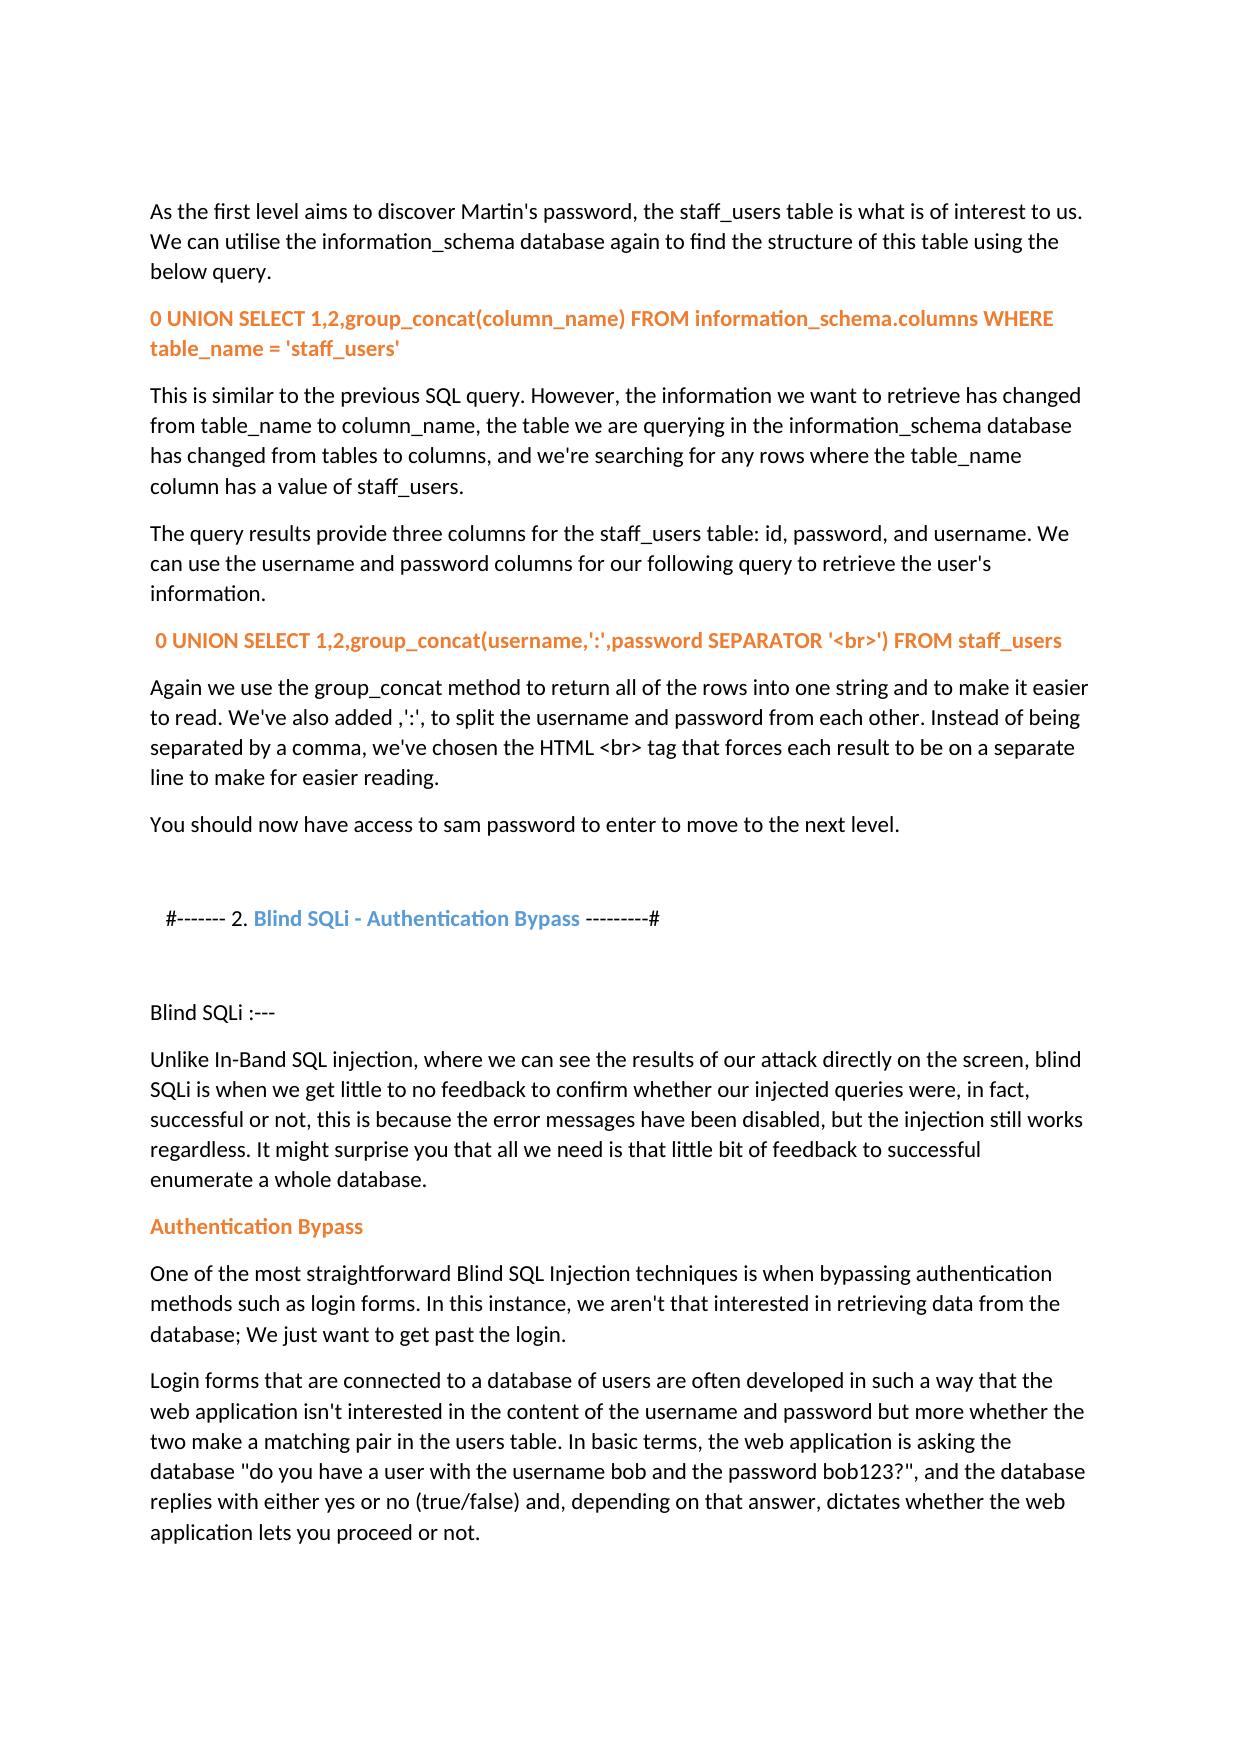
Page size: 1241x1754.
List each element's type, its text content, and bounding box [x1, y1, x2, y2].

text Unlike In-Band SQL injection, where we can see the results of our attack directly on the screen, blind SQLi is when we get little to no feedback to confirm whether our injected queries were, in fact, successful or not, this is because the error messages have been disabled, but the injection still works regardless. It might surprise you that all we need is that little bit of feedback to successful enumerate a whole database. [150, 1045, 1090, 1194]
text Login forms that are connected to a database of users are often developed in such a way that the web application isn't interested in the content of the username and password but more whether the two make a matching pair in the users table. In basic terms, the web application is asking the database "do you have a user with the username bob and the password bob123?", and the database replies with either yes or no (true/false) and, depending on that answer, dictates whether the web application lets you proceed or not. [150, 1367, 1090, 1546]
text 0 UNION SELECT 1,2,group_concat(username,':',password SEPARATOR '<br>') FROM staff_users [150, 626, 1090, 654]
text This is similar to the previous SQL query. However, the information we want to retrieve has changed from table_name to column_name, the table we are querying in the information_schema database has changed from tables to columns, and we're searching for any rows where the table_name column has a value of staff_users. [150, 381, 1090, 500]
text Blind SQLi :--- [150, 998, 1090, 1026]
text The query results provide three columns for the staff_users table: id, password, and username. We can use the username and password columns for our following query to retrieve the user's information. [150, 519, 1090, 607]
text 0 UNION SELECT 1,2,group_concat(column_name) FROM information_schema.columns WHERE table_name = 'staff_users' [150, 304, 1090, 362]
text You should now have access to sam password to enter to move to the next level. [150, 810, 1090, 838]
text Authentication Bypass [150, 1212, 1090, 1241]
text #------- 2. Blind SQLi - Authentication Bypass ---------# [150, 904, 1090, 932]
text As the first level aims to discover Martin's password, the staff_users table is what is of interest to us. We can utilise the information_schema database again to find the structure of this table using the below query. [150, 197, 1090, 285]
text Again we use the group_concat method to return all of the rows into one string and to make it easier to read. We've also added ,':', to split the username and password from each other. Instead of being separated by a comma, we've chosen the HTML <br> tag that forces each result to be on a separate line to make for easier reading. [150, 673, 1090, 792]
text One of the most straightforward Blind SQL Injection techniques is when bypassing authentication methods such as login forms. In this instance, we aren't that interested in retrieving data from the database; We just want to get past the login. [150, 1259, 1090, 1348]
